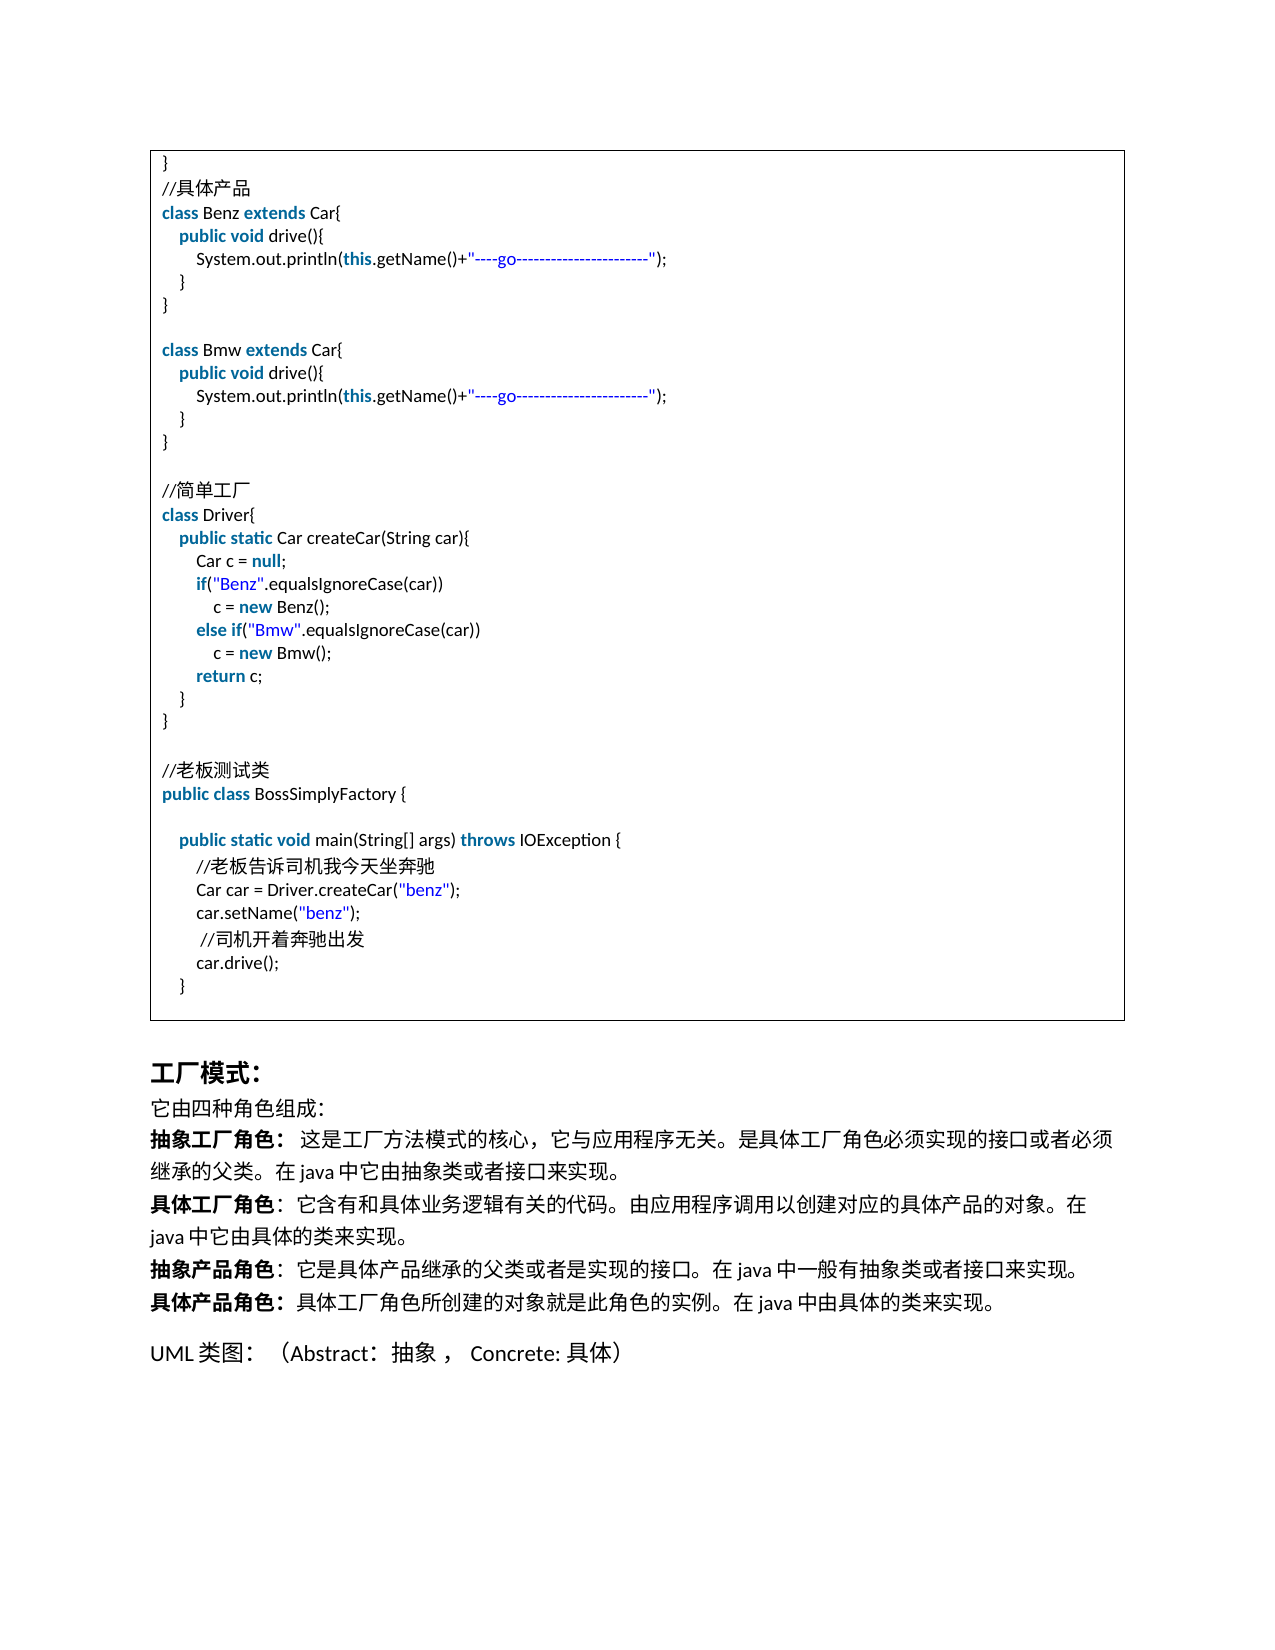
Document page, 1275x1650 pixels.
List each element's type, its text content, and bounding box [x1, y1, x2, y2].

text UML类图：（Abstract：抽象 ， Concrete: 具体） [150, 1335, 1125, 1368]
text 抽象工厂角色： 这是工厂方法模式的核心，它与应用程序无关。是具体工厂角色必须实现的接口或者必须继承的父类。在java中它由抽象类或者接口来实现。 具体工厂角色：它含有和具体业务逻辑有关的代码。由应用程序调用以创建对应的具体产品的对象。在java中它由具体的类来实现。 抽象产品角色：它是具体产品继承的父类或者是实现的接口。在java中一般有抽象类或者接口来实现。 具体产品角色：具体工厂角色所创建的对象就是此角色的实例。在java中由具体的类来实现。 [150, 1123, 1125, 1316]
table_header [151, 151, 1124, 1020]
text 它由四种角色组成： [150, 1093, 1125, 1123]
subtitle 工厂模式： [150, 1053, 1125, 1090]
